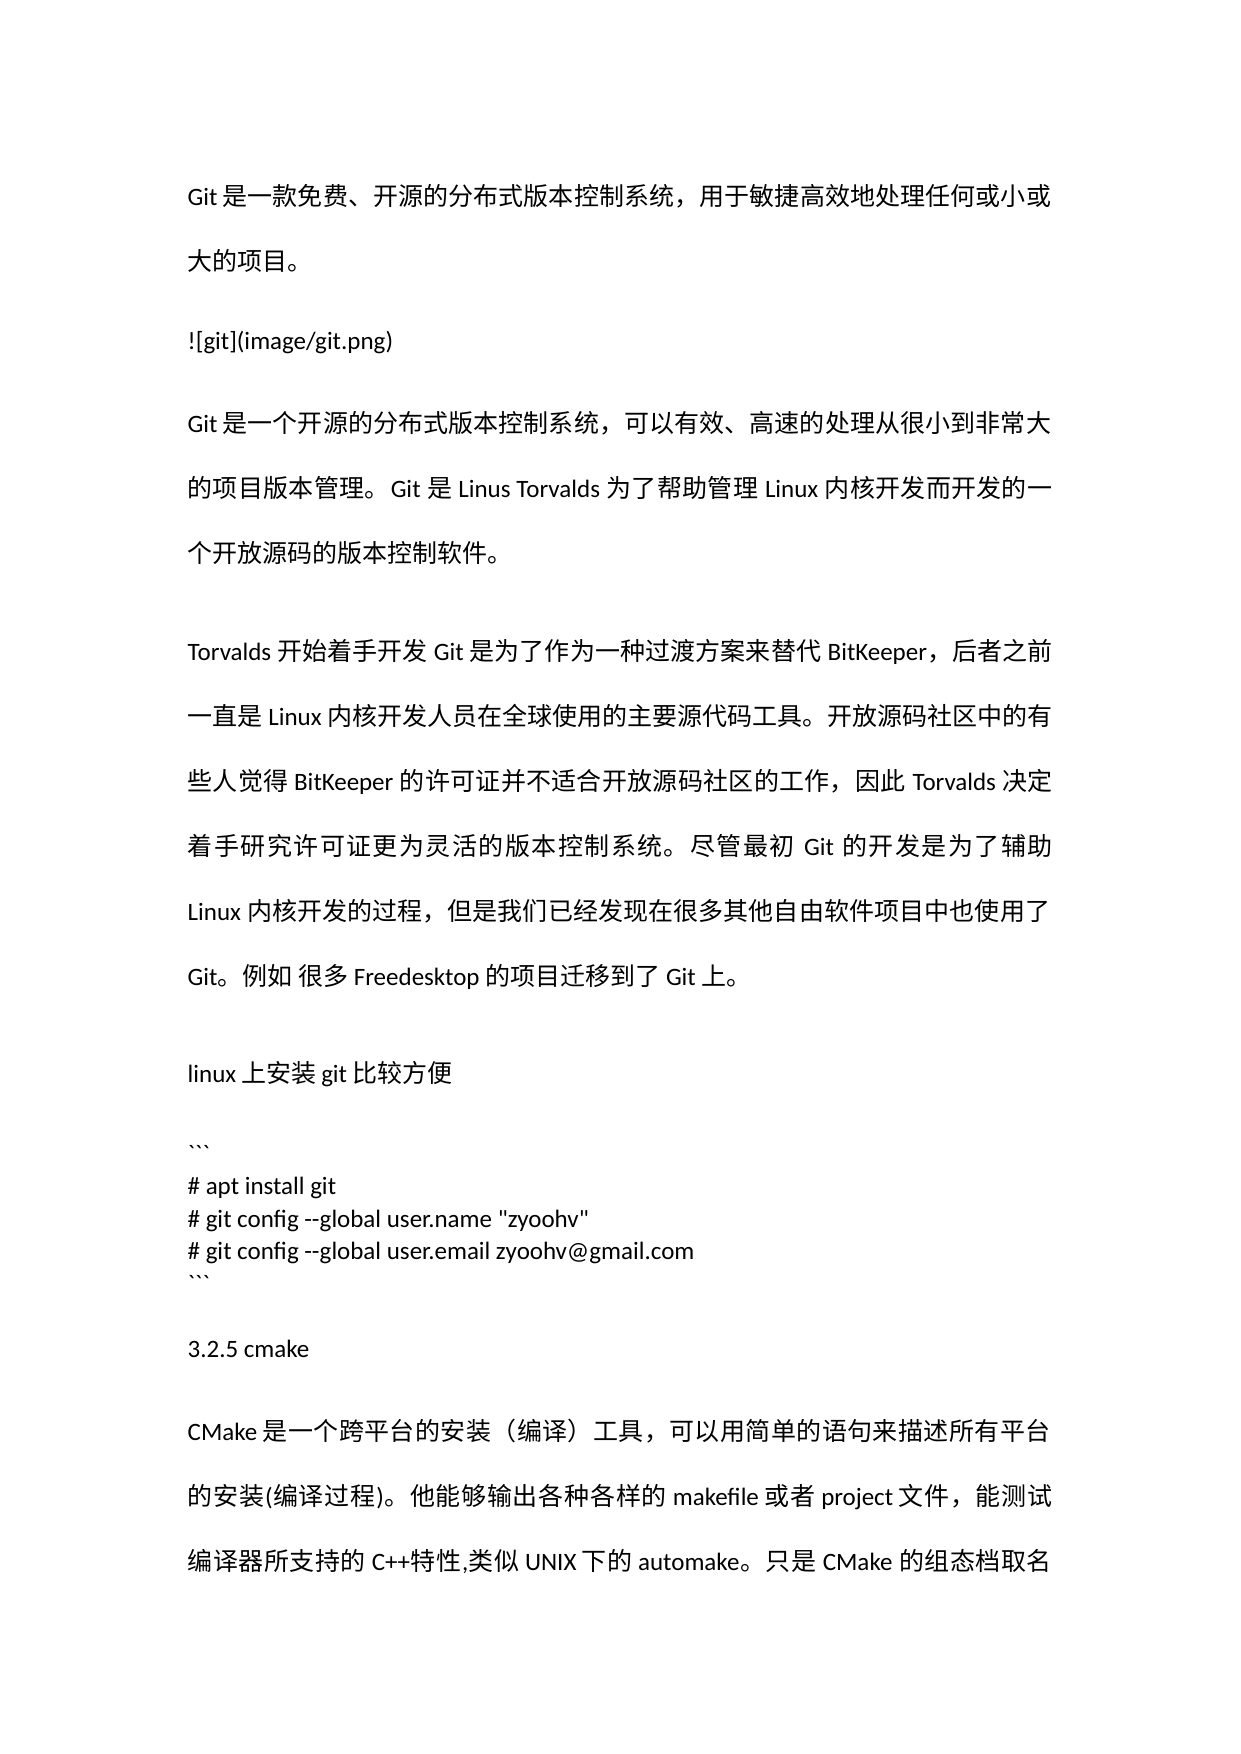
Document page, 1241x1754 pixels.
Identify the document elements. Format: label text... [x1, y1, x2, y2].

text ``` [187, 1137, 1053, 1169]
text ``` [187, 1267, 1053, 1299]
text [187, 1397, 1053, 1592]
text Torvalds 开始着手开发 Git 是为了作为一种过渡方案来替代 BitKeeper，后者之前一直是 Linux 内核开发人员在全球使用的主要源代码工具。开放源码社区中的有些人觉得BitKeeper 的许可证并不适合开放源码社区的工作，因此 Torvalds 决定着手研究许可证更为灵活的版本控制系统。尽管最初 Git 的开发是为了辅助 Linux 内核开发的过程，但是我们已经发现在很多其他自由软件项目中也使用了 Git。例如 很多 Freedesktop 的项目迁移到了 Git 上。 [187, 617, 1053, 1007]
text linux上安装git比较方便 [187, 1039, 1053, 1104]
text # apt install git [187, 1169, 1053, 1202]
text Git是一个开源的分布式版本控制系统，可以有效、高速的处理从很小到非常大的项目版本管理。Git 是 Linus Torvalds 为了帮助管理 Linux 内核开发而开发的一个开放源码的版本控制软件。 [187, 389, 1053, 584]
text # git config --global user.email zyoohv@gmail.com [187, 1234, 1053, 1267]
text ![git](image/git.png) [187, 324, 1053, 357]
text # git config --global user.name "zyoohv" [187, 1202, 1053, 1234]
text 3.2.5 cmake [187, 1332, 1053, 1364]
text Git是一款免费、开源的分布式版本控制系统，用于敏捷高效地处理任何或小或大的项目。 [187, 162, 1053, 292]
